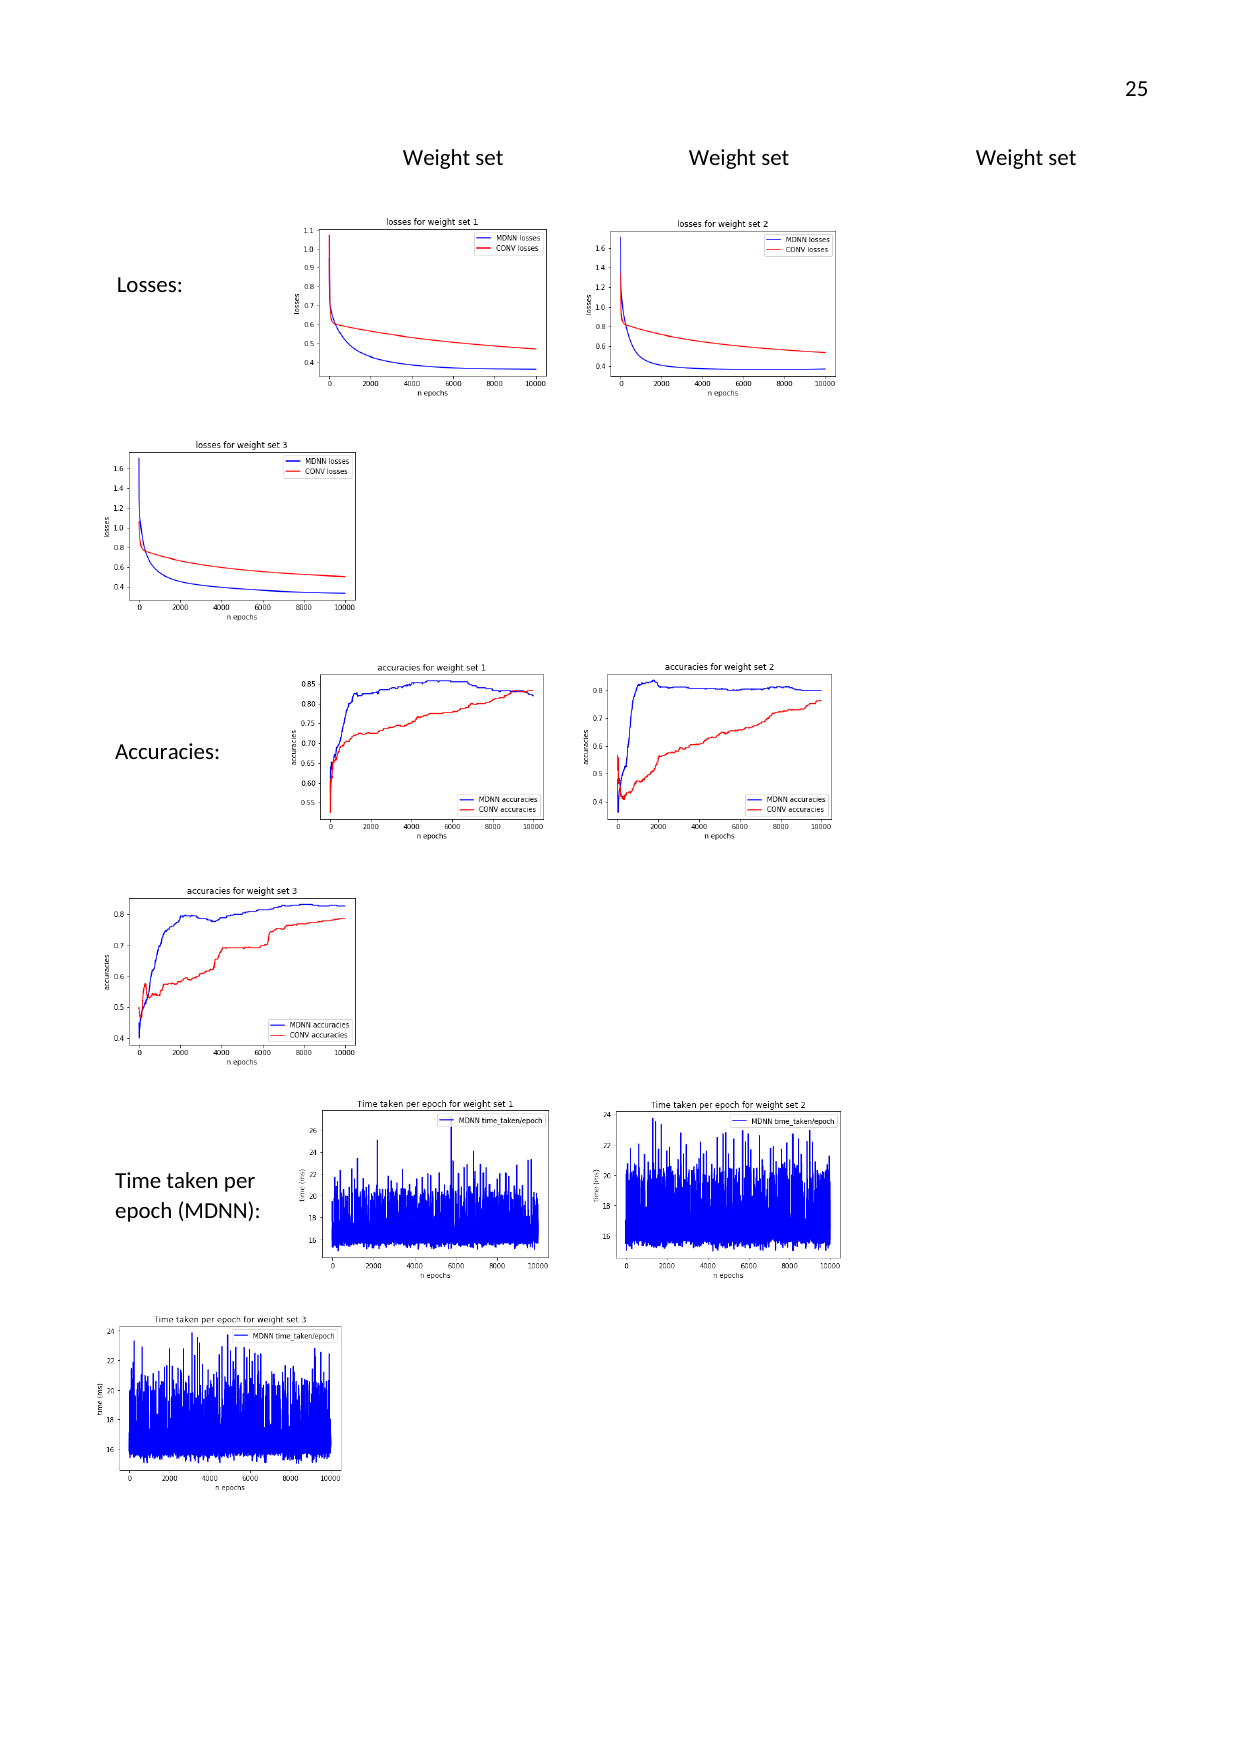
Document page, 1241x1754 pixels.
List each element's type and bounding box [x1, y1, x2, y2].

picture [588, 1096, 845, 1283]
picture [92, 429, 384, 624]
picture [92, 874, 384, 1069]
picture [294, 1095, 553, 1283]
picture [92, 1311, 345, 1495]
picture [284, 650, 860, 843]
picture [282, 205, 864, 400]
